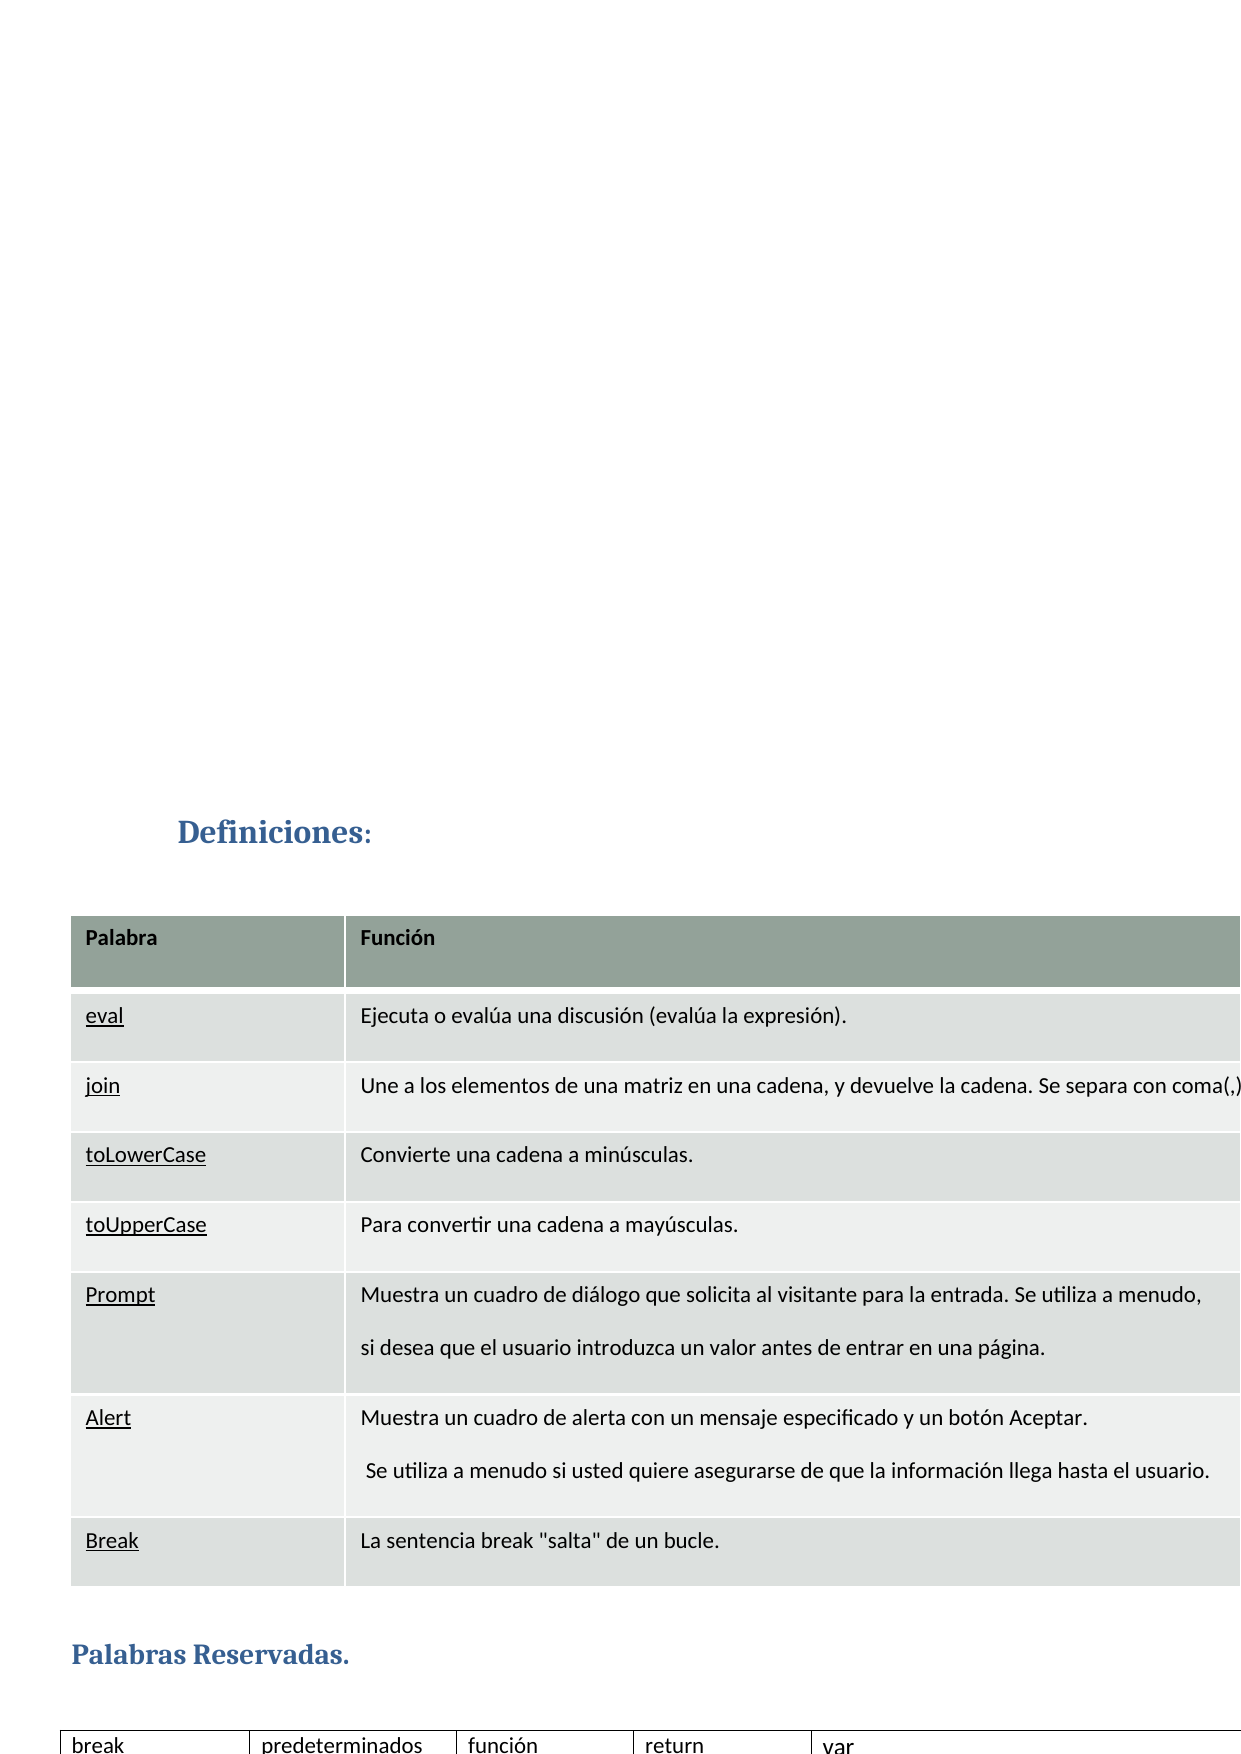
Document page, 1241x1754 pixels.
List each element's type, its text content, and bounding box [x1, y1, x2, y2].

subtitle Definiciones: [177, 813, 1063, 851]
